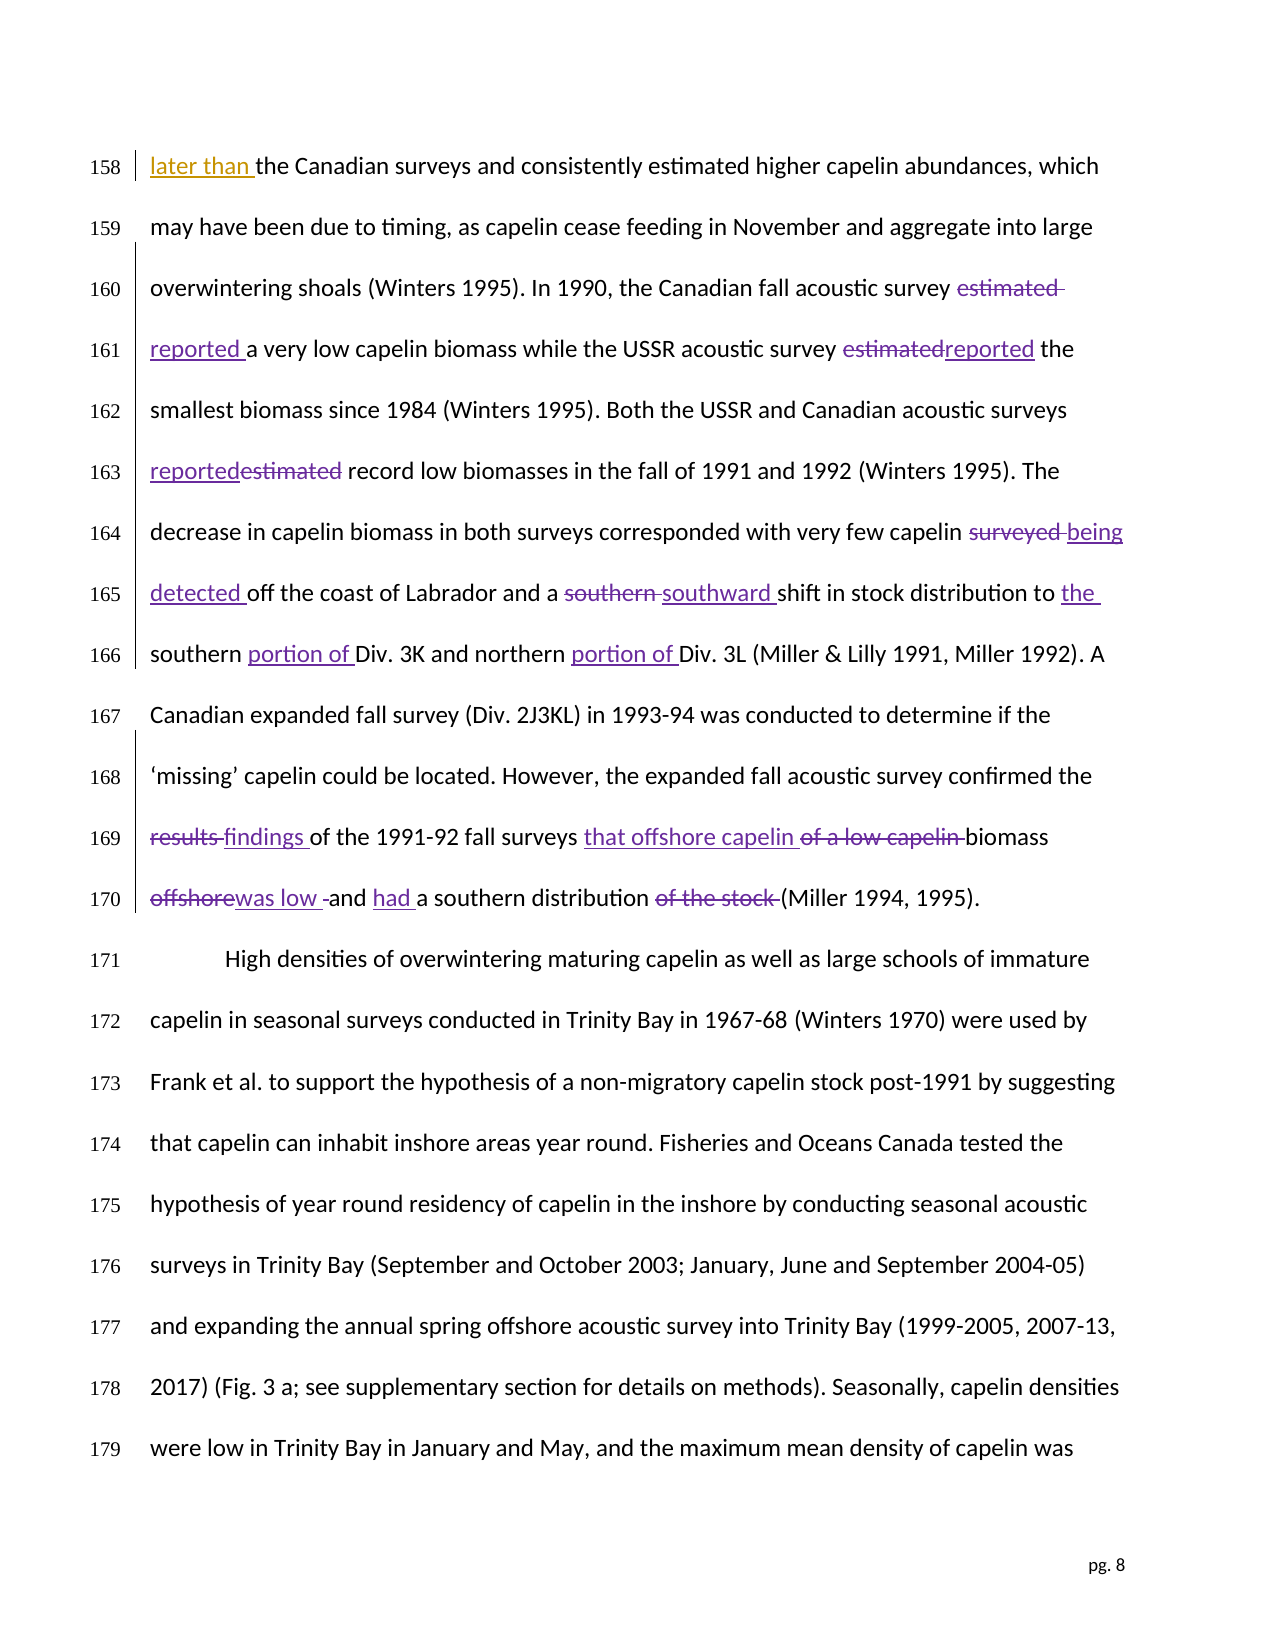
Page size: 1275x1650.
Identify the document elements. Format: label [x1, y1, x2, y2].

text [150, 150, 1125, 913]
text [150, 943, 1125, 1462]
